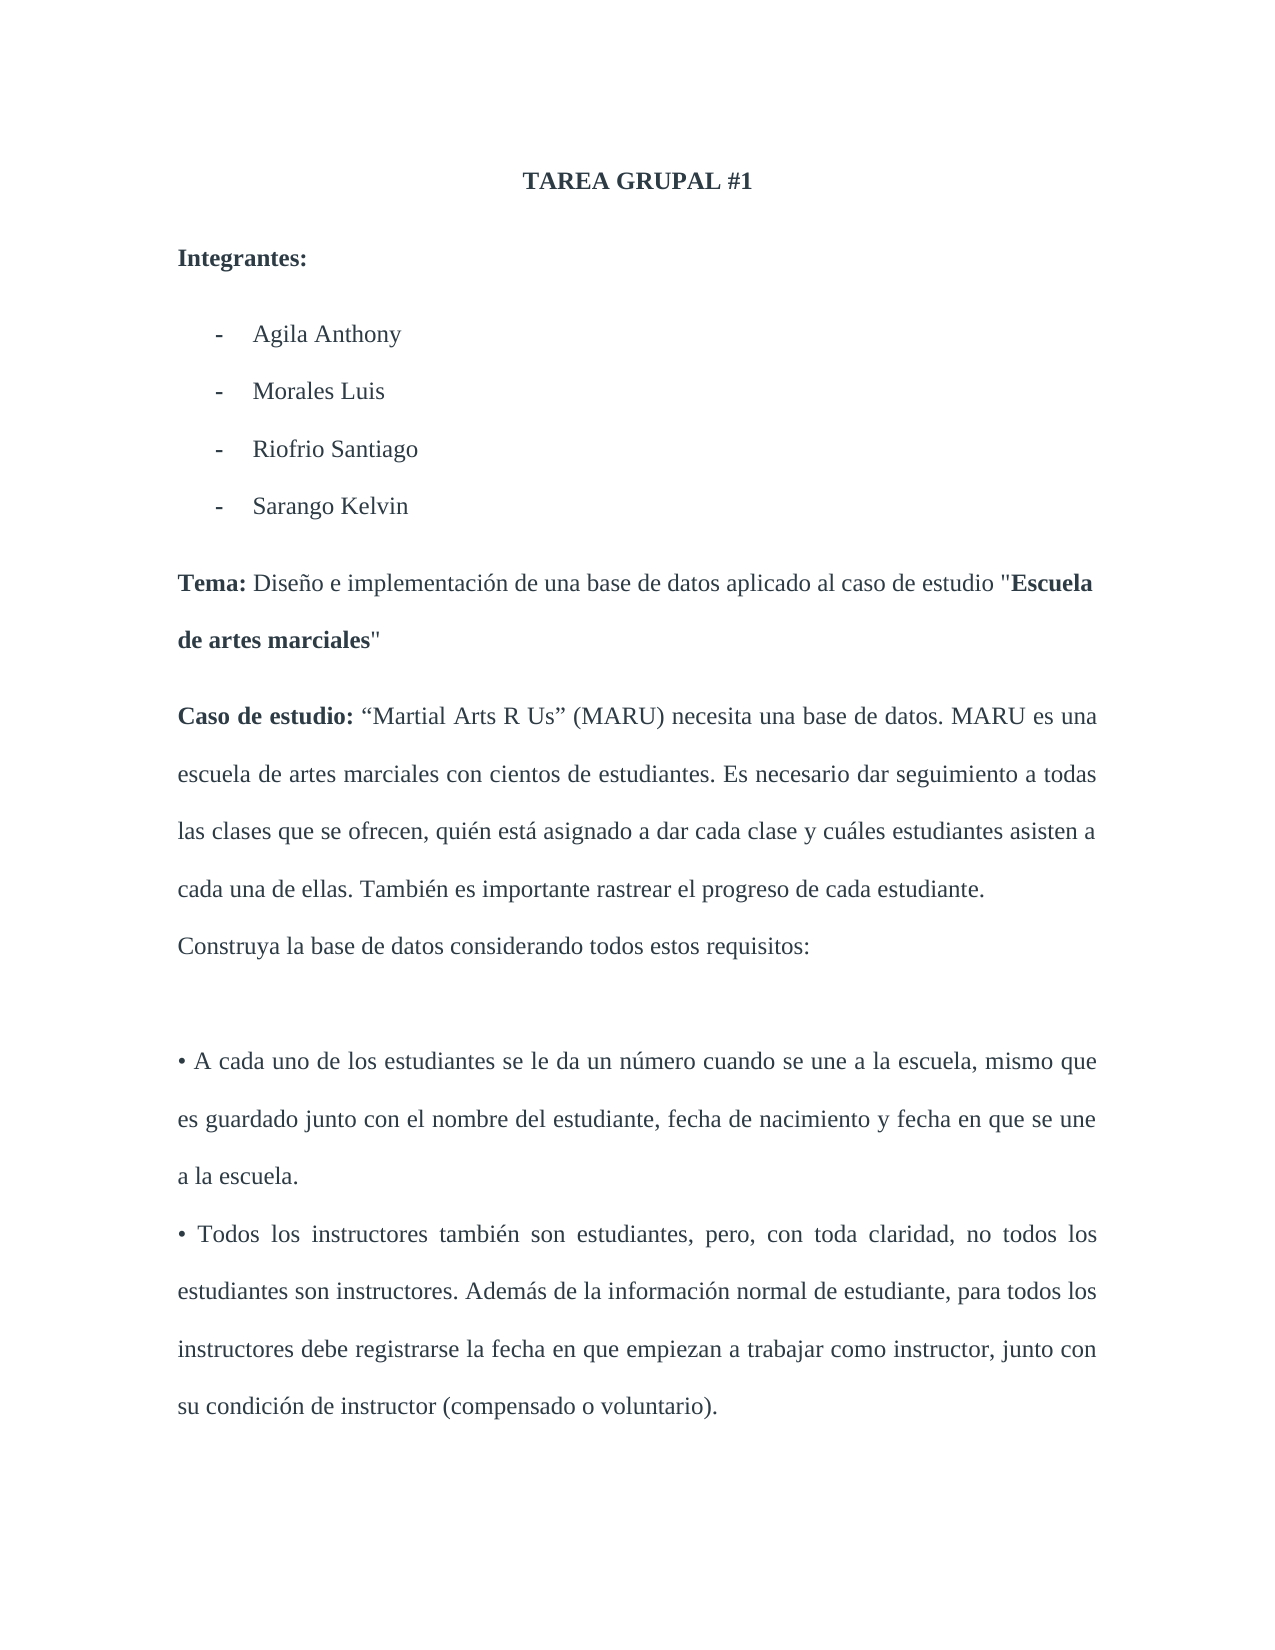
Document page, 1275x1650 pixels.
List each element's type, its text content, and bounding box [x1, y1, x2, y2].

text Tema: Diseño e implementación de una base de datos aplicado al caso de estudio "Escuela de artes marciales" [177, 568, 1098, 654]
text TAREA GRUPAL #1 [177, 166, 1098, 195]
text • Todos los instructores también son estudiantes, pero, con toda claridad, no todos los estudiantes son instructores. Además de la información normal de estudiante, para todos los instructores debe registrarse la fecha en que empiezan a trabajar como instructor, junto con su condición de instructor (compensado o voluntario). [177, 1219, 1098, 1420]
list Morales Luis [215, 376, 1098, 405]
text Integrantes: [177, 243, 1098, 271]
list Sarango Kelvin [215, 491, 1098, 520]
list Agila Anthony [215, 319, 1098, 348]
list Riofrio Santiago [215, 434, 1098, 463]
text Caso de estudio: “Martial Arts R Us” (MARU) necesita una base de datos. MARU es una escuela de artes marciales con cientos de estudiantes. Es necesario dar seguimiento a todas las clases que se ofrecen, quién está asignado a dar cada clase y cuáles estudiantes asisten a cada una de ellas. También es importante rastrear el progreso de cada estudiante. [177, 701, 1098, 903]
text Construya la base de datos considerando todos estos requisitos: [177, 931, 1098, 960]
text • A cada uno de los estudiantes se le da un número cuando se une a la escuela, mismo que es guardado junto con el nombre del estudiante, fecha de nacimiento y fecha en que se une a la escuela. [177, 1046, 1098, 1190]
